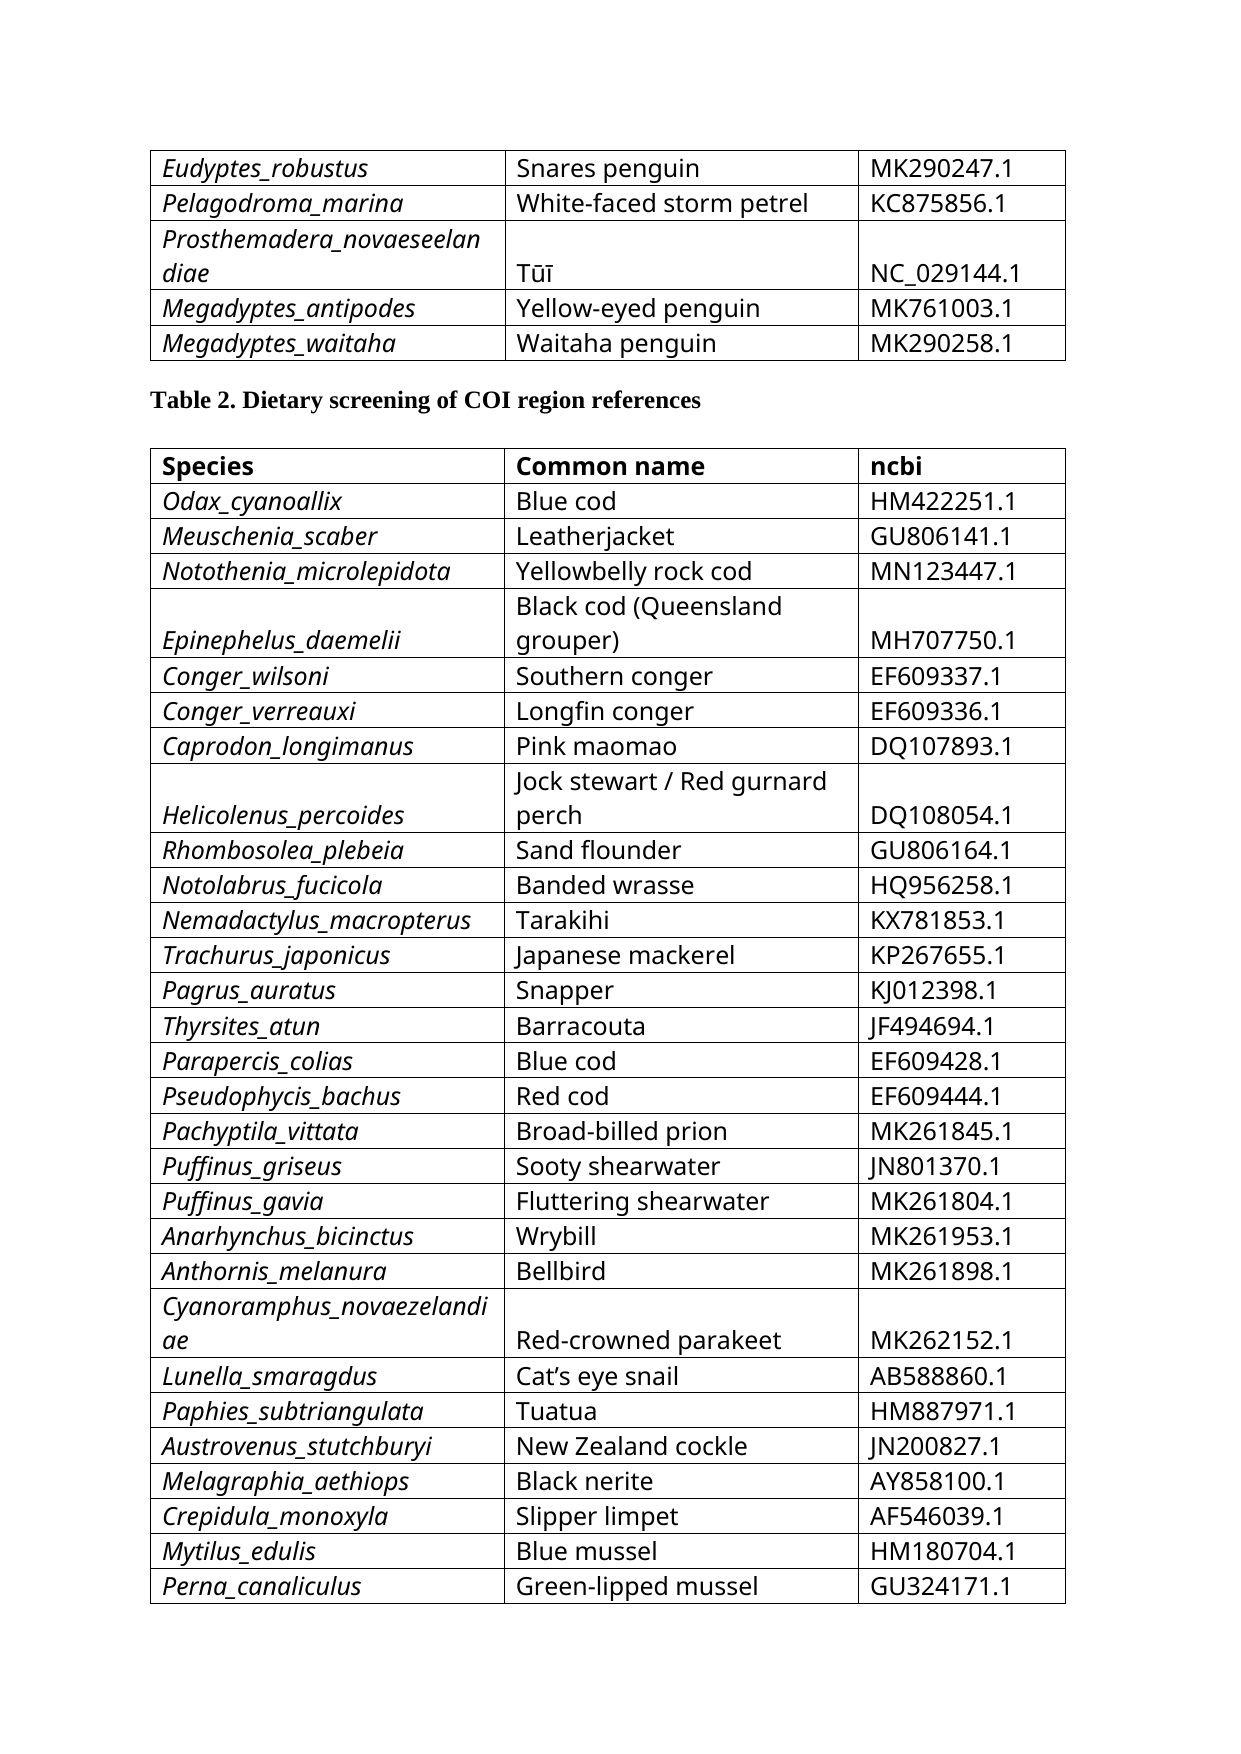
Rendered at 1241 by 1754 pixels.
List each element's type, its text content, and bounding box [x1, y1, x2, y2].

table_cell New Zealand cockle [505, 1428, 858, 1462]
table_cell Pseudophycis_bachus [151, 1078, 504, 1112]
table_cell Rhombosolea_plebeia [151, 833, 504, 867]
table_cell Longfin conger [505, 693, 858, 727]
table_cell KX781853.1 [859, 903, 1065, 937]
table_cell Nemadactylus_macropterus [151, 903, 504, 937]
table_header ncbi [859, 449, 1065, 483]
table_cell White-faced storm petrel [506, 186, 858, 220]
table_cell Sooty shearwater [505, 1149, 858, 1183]
table_cell Megadyptes_antipodes [151, 290, 505, 324]
table_cell AB588860.1 [859, 1358, 1065, 1392]
table_cell Crepidula_monoxyla [151, 1499, 504, 1533]
table_cell Thyrsites_atun [151, 1008, 504, 1042]
table_cell HM180704.1 [859, 1534, 1065, 1568]
table_cell Pagrus_auratus [151, 973, 504, 1007]
table_cell Tuatua [505, 1393, 858, 1427]
table_cell KJ012398.1 [859, 973, 1065, 1007]
table_cell Perna_canaliculus [151, 1569, 504, 1603]
table_cell MH707750.1 [859, 589, 1065, 657]
table_cell MN123447.1 [859, 554, 1065, 588]
table_cell Puffinus_gavia [151, 1184, 504, 1218]
table_cell EF609428.1 [859, 1043, 1065, 1077]
table_cell GU806141.1 [859, 519, 1065, 553]
table_cell GU324171.1 [859, 1569, 1065, 1603]
table_cell Paphies_subtriangulata [151, 1393, 504, 1427]
table_cell KC875856.1 [859, 186, 1065, 220]
table_cell Notolabrus_fucicola [151, 868, 504, 902]
table_cell HM422251.1 [859, 484, 1065, 518]
table_cell MK290247.1 [859, 151, 1065, 185]
table_cell Broad-billed prion [505, 1114, 858, 1147]
table_cell Pelagodroma_marina [151, 186, 505, 220]
table_cell Epinephelus_daemelii [151, 589, 504, 657]
table_cell DQ107893.1 [859, 728, 1065, 762]
table_cell Red cod [505, 1078, 858, 1112]
table_cell Japanese mackerel [505, 938, 858, 972]
table_cell Helicolenus_percoides [151, 764, 504, 832]
table_cell NC_029144.1 [859, 221, 1065, 289]
table_cell Meuschenia_scaber [151, 519, 504, 553]
table_cell Blue mussel [505, 1534, 858, 1568]
table_cell MK290258.1 [859, 326, 1065, 359]
table_cell Blue cod [505, 484, 858, 518]
table_cell Southern conger [505, 658, 858, 692]
table_cell Caprodon_longimanus [151, 728, 504, 762]
table_cell EF609444.1 [859, 1078, 1065, 1112]
text Table 2. Dietary screening of COI region references [150, 386, 1090, 414]
table_cell Notothenia_microlepidota [151, 554, 504, 588]
table_cell EF609337.1 [859, 658, 1065, 692]
table_cell Snapper [505, 973, 858, 1007]
table_cell MK261845.1 [859, 1114, 1065, 1147]
table_cell Wrybill [505, 1219, 858, 1253]
table_cell Anthornis_melanura [151, 1254, 504, 1288]
table_cell HQ956258.1 [859, 868, 1065, 902]
table_cell Barracouta [505, 1008, 858, 1042]
table_cell Tarakihi [505, 903, 858, 937]
table_cell Prosthemadera_novaeseelandiae [151, 221, 505, 289]
table_cell Parapercis_colias [151, 1043, 504, 1077]
table_cell Lunella_smaragdus [151, 1358, 504, 1392]
table_cell MK261804.1 [859, 1184, 1065, 1218]
table_cell MK262152.1 [859, 1289, 1065, 1357]
table_cell Mytilus_edulis [151, 1534, 504, 1568]
table_cell GU806164.1 [859, 833, 1065, 867]
table_cell Eudyptes_robustus [151, 151, 505, 185]
table_cell Cat’s eye snail [505, 1358, 858, 1392]
table_cell Sand flounder [505, 833, 858, 867]
table_header Species [151, 449, 504, 483]
table_cell Fluttering shearwater [505, 1184, 858, 1218]
table_cell Megadyptes_waitaha [151, 326, 505, 359]
table_cell Conger_wilsoni [151, 658, 504, 692]
table_cell DQ108054.1 [859, 764, 1065, 832]
table_cell Slipper limpet [505, 1499, 858, 1533]
table_cell Black cod (Queensland grouper) [505, 589, 858, 657]
table_cell Yellow-eyed penguin [506, 290, 858, 324]
table_cell Banded wrasse [505, 868, 858, 902]
table_cell Cyanoramphus_novaezelandiae [151, 1289, 504, 1357]
table_cell Jock stewart / Red gurnard perch [505, 764, 858, 832]
table_cell Pink maomao [505, 728, 858, 762]
table_cell Melagraphia_aethiops [151, 1464, 504, 1497]
table_cell Green-lipped mussel [505, 1569, 858, 1603]
table_cell Waitaha penguin [506, 326, 858, 359]
table_cell Odax_cyanoallix [151, 484, 504, 518]
table_cell Red-crowned parakeet [505, 1289, 858, 1357]
table_cell AY858100.1 [859, 1464, 1065, 1497]
table_cell Anarhynchus_bicinctus [151, 1219, 504, 1253]
table_cell Trachurus_japonicus [151, 938, 504, 972]
table_cell MK761003.1 [859, 290, 1065, 324]
table_cell JN200827.1 [859, 1428, 1065, 1462]
table_cell Leatherjacket [505, 519, 858, 553]
table_cell JN801370.1 [859, 1149, 1065, 1183]
table_cell Black nerite [505, 1464, 858, 1497]
table_cell HM887971.1 [859, 1393, 1065, 1427]
table_cell Austrovenus_stutchburyi [151, 1428, 504, 1462]
table_cell Snares penguin [506, 151, 858, 185]
table_header Common name [505, 449, 858, 483]
table_cell Bellbird [505, 1254, 858, 1288]
table_cell AF546039.1 [859, 1499, 1065, 1533]
table_cell KP267655.1 [859, 938, 1065, 972]
table_cell Yellowbelly rock cod [505, 554, 858, 588]
table_cell Puffinus_griseus [151, 1149, 504, 1183]
table_cell Blue cod [505, 1043, 858, 1077]
table_cell Conger_verreauxi [151, 693, 504, 727]
table_cell Tūī [506, 221, 858, 289]
table_cell MK261953.1 [859, 1219, 1065, 1253]
table_cell MK261898.1 [859, 1254, 1065, 1288]
table_cell JF494694.1 [859, 1008, 1065, 1042]
table_cell Pachyptila_vittata [151, 1114, 504, 1147]
table_cell EF609336.1 [859, 693, 1065, 727]
